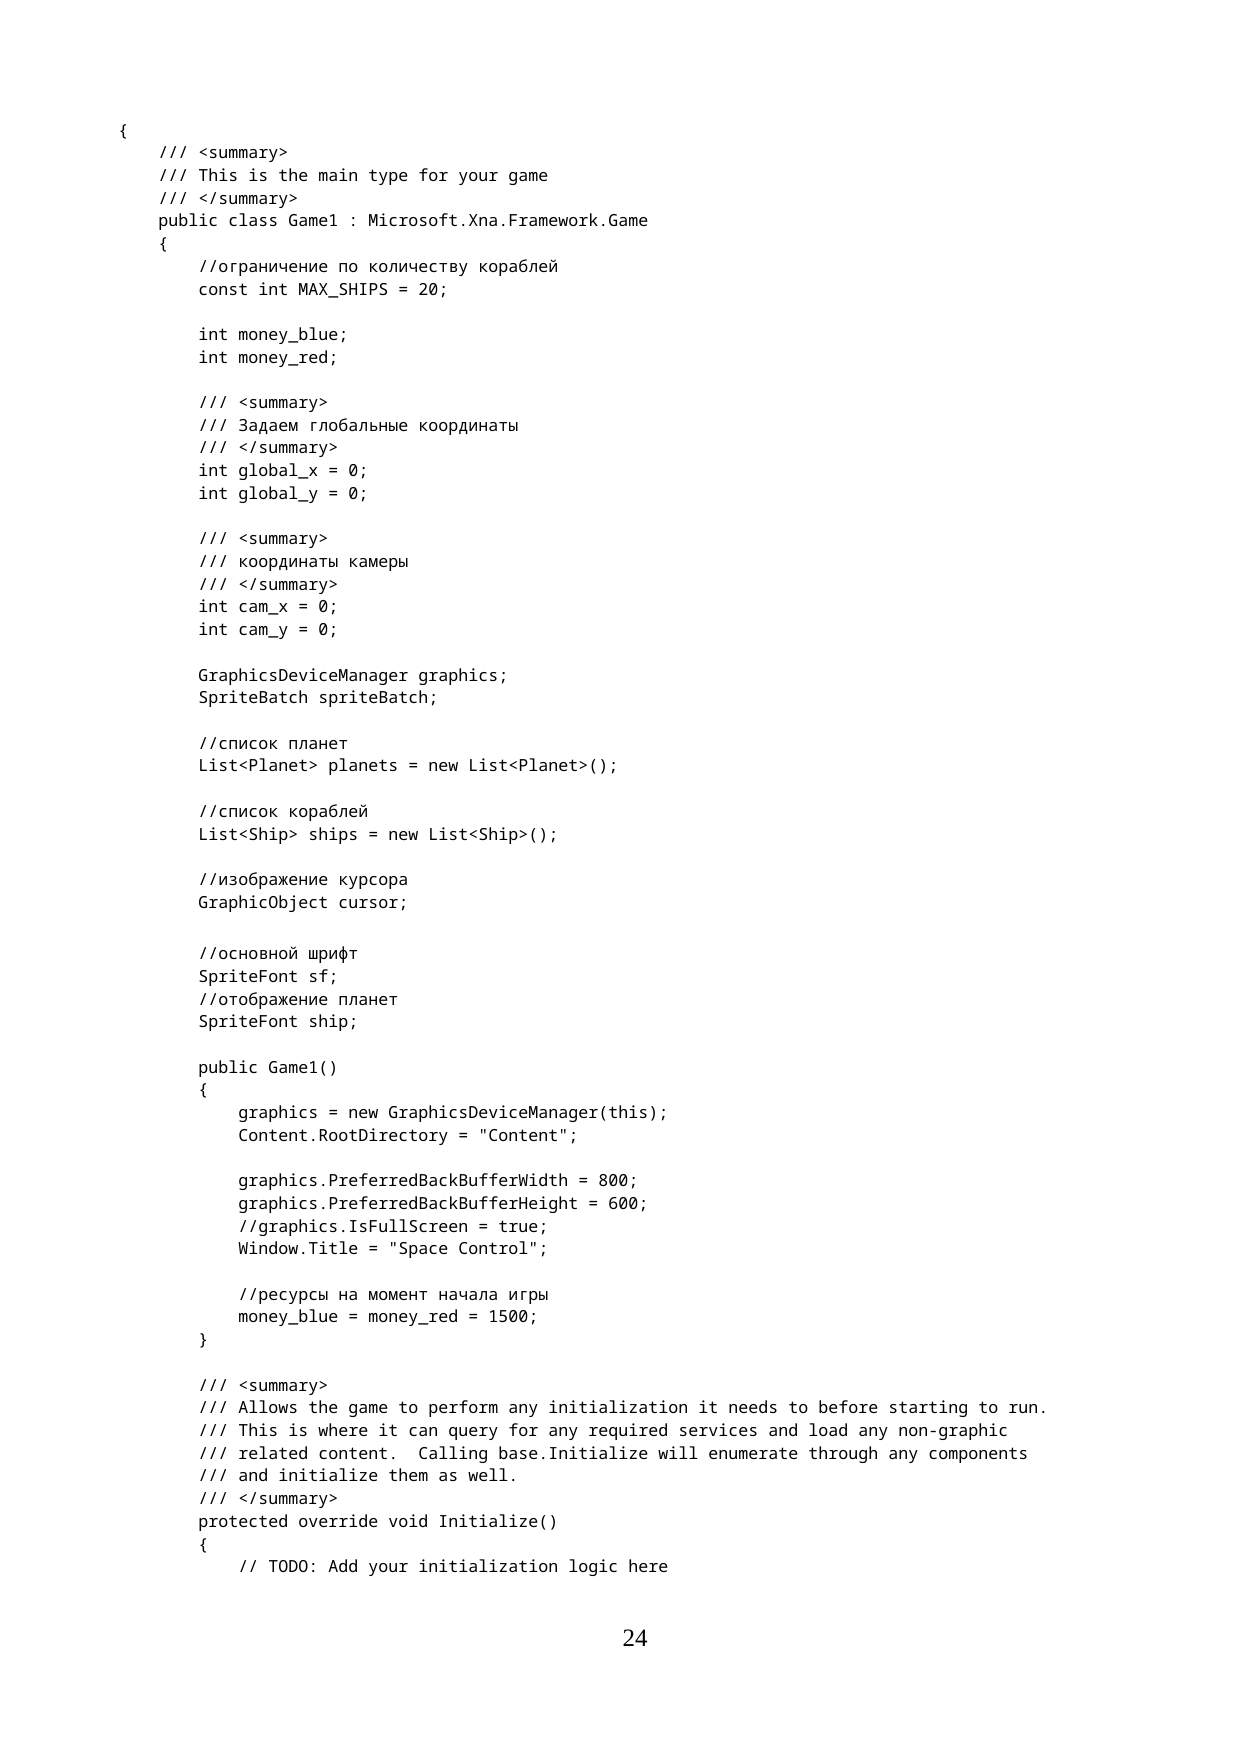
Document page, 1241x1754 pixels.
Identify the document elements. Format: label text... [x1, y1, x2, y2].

text int cam_x = 0; [118, 595, 1152, 618]
text public class Game1 : Microsoft.Xna.Framework.Game [118, 209, 1152, 232]
text /// related content. Calling base.Initialize will enumerate through any components [118, 1441, 1152, 1464]
text /// </summary> [118, 186, 1152, 209]
text int money_blue; [118, 322, 1152, 345]
text // TODO: Add your initialization logic here [118, 1555, 1152, 1577]
text /// Задаем глобальные координаты [118, 413, 1152, 436]
text Window.Title = "Space Control"; [118, 1237, 1152, 1259]
text int cam_y = 0; [118, 618, 1152, 640]
text //список кораблей [118, 799, 1152, 822]
text //graphics.IsFullScreen = true; [118, 1214, 1152, 1237]
text const int MAX_SHIPS = 20; [118, 277, 1152, 300]
text //ограничение по количеству кораблей [118, 254, 1152, 277]
text Content.RootDirectory = "Content"; [118, 1123, 1152, 1146]
text /// </summary> [118, 572, 1152, 595]
text /// and initialize them as well. [118, 1464, 1152, 1487]
text /// </summary> [118, 1487, 1152, 1509]
text { [118, 1532, 1152, 1555]
text { [118, 118, 1152, 141]
text //основной шрифт [118, 942, 1152, 964]
text //список планет [118, 731, 1152, 754]
text /// координаты камеры [118, 549, 1152, 572]
text graphics.PreferredBackBufferHeight = 600; [118, 1191, 1152, 1214]
text //изображение курсора [118, 867, 1152, 890]
text SpriteFont ship; [118, 1010, 1152, 1032]
text graphics = new GraphicsDeviceManager(this); [118, 1101, 1152, 1123]
text protected override void Initialize() [118, 1509, 1152, 1532]
text /// </summary> [118, 436, 1152, 459]
text GraphicsDeviceManager graphics; [118, 663, 1152, 686]
text List<Ship> ships = new List<Ship>(); [118, 822, 1152, 845]
text /// This is where it can query for any required services and load any non-graphic [118, 1418, 1152, 1441]
text //ресурсы на момент начала игры [118, 1282, 1152, 1305]
text int money_red; [118, 345, 1152, 368]
text /// <summary> [118, 391, 1152, 413]
text { [118, 1078, 1152, 1101]
text public Game1() [118, 1055, 1152, 1078]
text int global_x = 0; [118, 459, 1152, 481]
text SpriteBatch spriteBatch; [118, 686, 1152, 708]
text money_blue = money_red = 1500; [118, 1305, 1152, 1328]
text GraphicObject cursor; [118, 890, 1152, 913]
text //отображение планет [118, 987, 1152, 1010]
text /// <summary> [118, 141, 1152, 163]
text int global_y = 0; [118, 481, 1152, 504]
text { [118, 232, 1152, 254]
text } [118, 1328, 1152, 1350]
text SpriteFont sf; [118, 964, 1152, 987]
text graphics.PreferredBackBufferWidth = 800; [118, 1169, 1152, 1191]
text /// <summary> [118, 1373, 1152, 1396]
text /// Allows the game to perform any initialization it needs to before starting to run. [118, 1396, 1152, 1418]
text List<Planet> planets = new List<Planet>(); [118, 754, 1152, 777]
text /// This is the main type for your game [118, 163, 1152, 186]
text /// <summary> [118, 527, 1152, 549]
